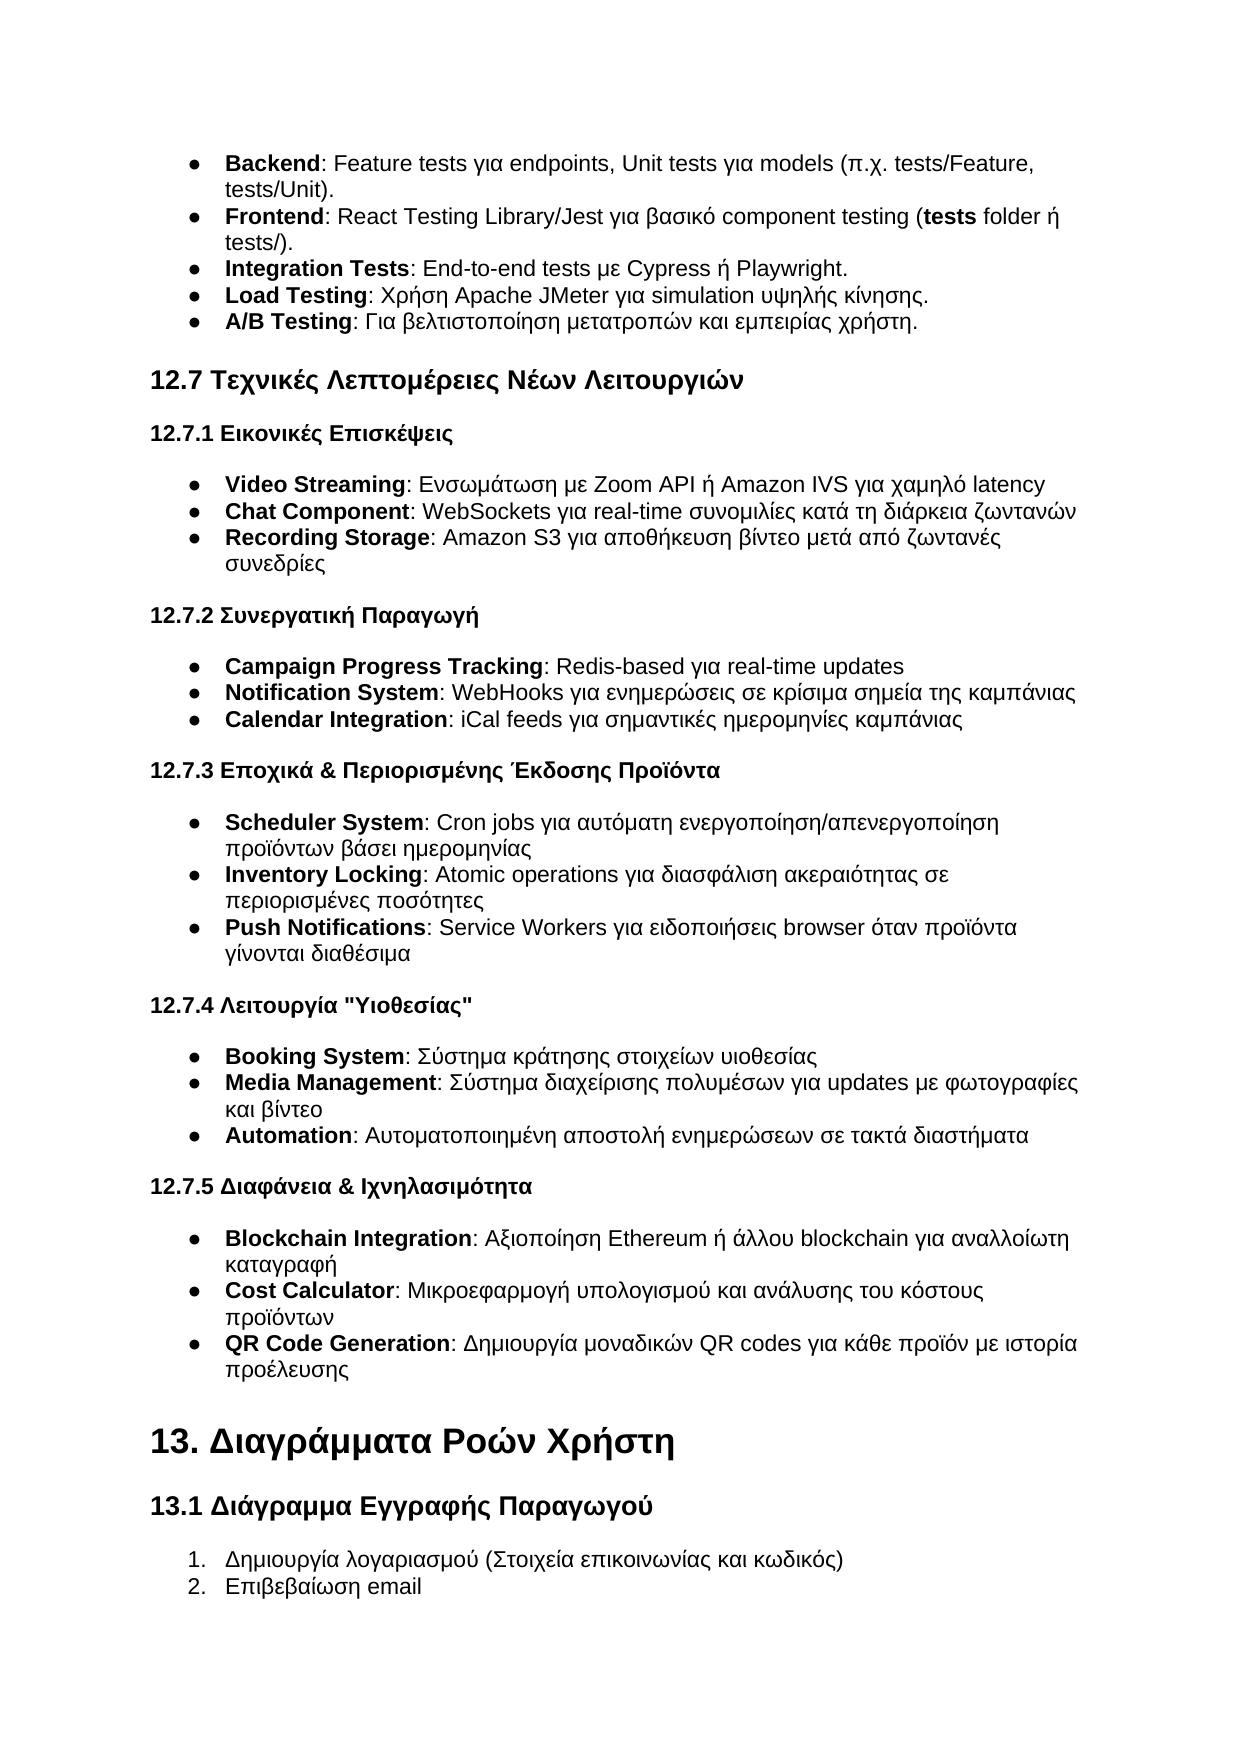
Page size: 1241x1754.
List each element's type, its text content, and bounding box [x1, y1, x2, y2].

subtitle 12.7.3 Εποχικά & Περιορισμένης Έκδοσης Προϊόντα [150, 757, 1090, 783]
subtitle 12.7.1 Εικονικές Επισκέψεις [150, 420, 1090, 446]
list Cost Calculator: Μικροεφαρμογή υπολογισμού και ανάλυσης του κόστους προϊόντων [187, 1277, 1090, 1330]
list Δημιουργία λογαριασμού (Στοιχεία επικοινωνίας και κωδικός) [187, 1546, 1090, 1573]
list Notification System: WebHooks για ενημερώσεις σε κρίσιμα σημεία της καμπάνιας [187, 679, 1090, 706]
list A/B Testing: Για βελτιστοποίηση μετατροπών και εμπειρίας χρήστη. [187, 308, 1090, 334]
list Integration Tests: End-to-end tests με Cypress ή Playwright. [187, 255, 1090, 282]
list Automation: Αυτοματοποιημένη αποστολή ενημερώσεων σε τακτά διαστήματα [187, 1122, 1090, 1148]
list Booking System: Σύστημα κράτησης στοιχείων υιοθεσίας [187, 1043, 1090, 1069]
list Scheduler System: Cron jobs για αυτόματη ενεργοποίηση/απενεργοποίηση προϊόντων βάσει ημερομηνίας [187, 808, 1090, 861]
list Επιβεβαίωση email [187, 1573, 1090, 1599]
list Push Notifications: Service Workers για ειδοποιήσεις browser όταν προϊόντα γίνονται διαθέσιμα [187, 914, 1090, 967]
subtitle 12.7.4 Λειτουργία "Υιοθεσίας" [150, 992, 1090, 1018]
subtitle 12.7.5 Διαφάνεια & Ιχνηλασιμότητα [150, 1173, 1090, 1200]
list Inventory Locking: Atomic operations για διασφάλιση ακεραιότητας σε περιορισμένες ποσότητες [187, 861, 1090, 914]
subtitle 12.7 Τεχνικές Λεπτομέρειες Νέων Λειτουργιών [150, 364, 1090, 395]
subtitle 13. Διαγράμματα Ροών Χρήστη [150, 1420, 1090, 1461]
list Frontend: React Testing Library/Jest για βασικό component testing (tests folder ή tests/). [187, 203, 1090, 255]
subtitle 13.1 Διάγραμμα Εγγραφής Παραγωγού [150, 1490, 1090, 1521]
list Media Management: Σύστημα διαχείρισης πολυμέσων για updates με φωτογραφίες και βίντεο [187, 1069, 1090, 1122]
list Recording Storage: Amazon S3 για αποθήκευση βίντεο μετά από ζωντανές συνεδρίες [187, 524, 1090, 577]
list Load Testing: Χρήση Apache JMeter για simulation υψηλής κίνησης. [187, 282, 1090, 308]
list Backend: Feature tests για endpoints, Unit tests για models (π.χ. tests/Feature, tests/Unit). [187, 150, 1090, 203]
list Campaign Progress Tracking: Redis-based για real-time updates [187, 653, 1090, 679]
subtitle 12.7.2 Συνεργατική Παραγωγή [150, 602, 1090, 628]
list QR Code Generation: Δημιουργία μοναδικών QR codes για κάθε προϊόν με ιστορία προέλευσης [187, 1330, 1090, 1383]
list Blockchain Integration: Αξιοποίηση Ethereum ή άλλου blockchain για αναλλοίωτη καταγραφή [187, 1225, 1090, 1277]
list Calendar Integration: iCal feeds για σημαντικές ημερομηνίες καμπάνιας [187, 706, 1090, 732]
list Video Streaming: Ενσωμάτωση με Zoom API ή Amazon IVS για χαμηλό latency [187, 471, 1090, 498]
list Chat Component: WebSockets για real-time συνομιλίες κατά τη διάρκεια ζωντανών [187, 498, 1090, 524]
